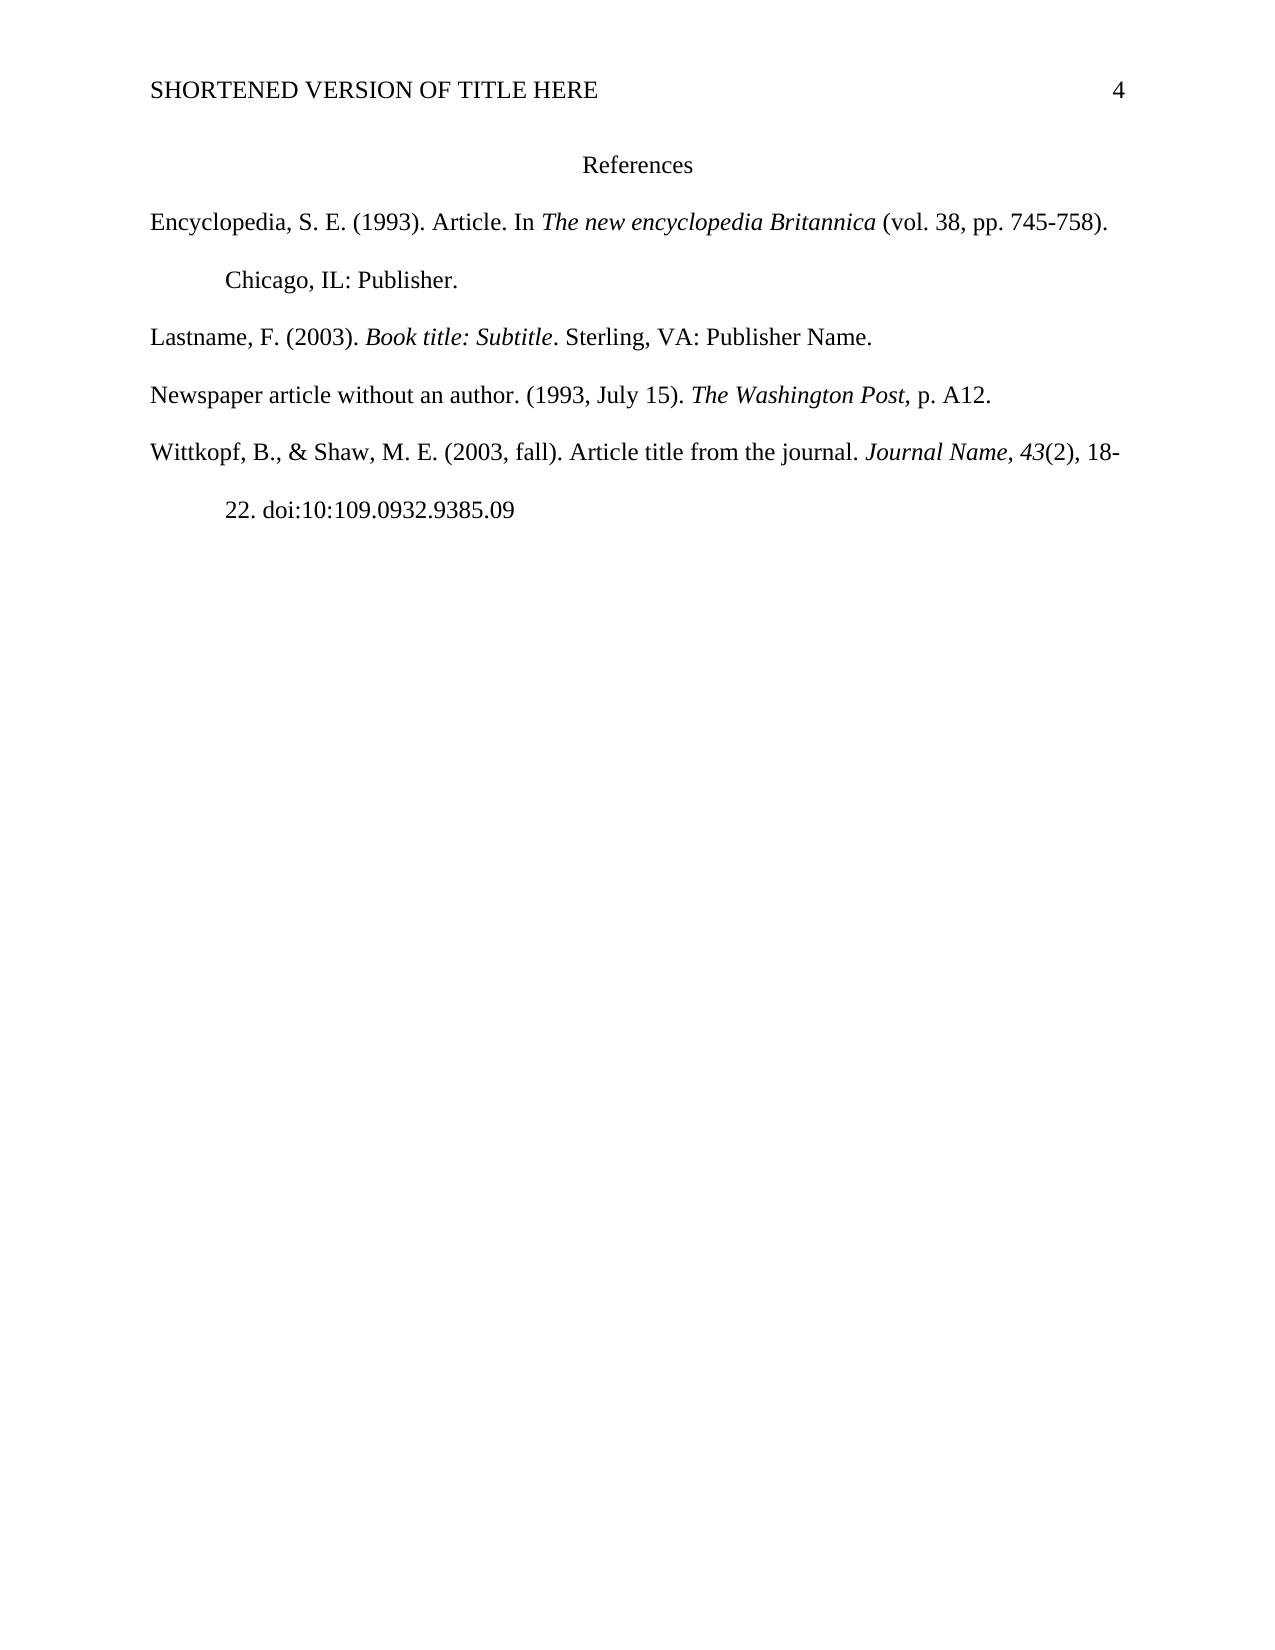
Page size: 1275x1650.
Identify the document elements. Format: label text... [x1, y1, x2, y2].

text Encyclopedia, S. E. (1993). Article. In The new encyclopedia Britannica (vol. 38, pp. 745-758). Chicago, IL: Publisher. [150, 207, 1125, 294]
text Lastname, F. (2003). Book title: Subtitle. Sterling, VA: Publisher Name. [150, 322, 1125, 351]
text References [150, 150, 1125, 179]
text Newspaper article without an author. (1993, July 15). The Washington Post, p. A12. [150, 380, 1125, 409]
text Wittkopf, B., & Shaw, M. E. (2003, fall). Article title from the journal. Journal Name, 43(2), 18-22. doi:10:109.0932.9385.09 [150, 437, 1125, 524]
